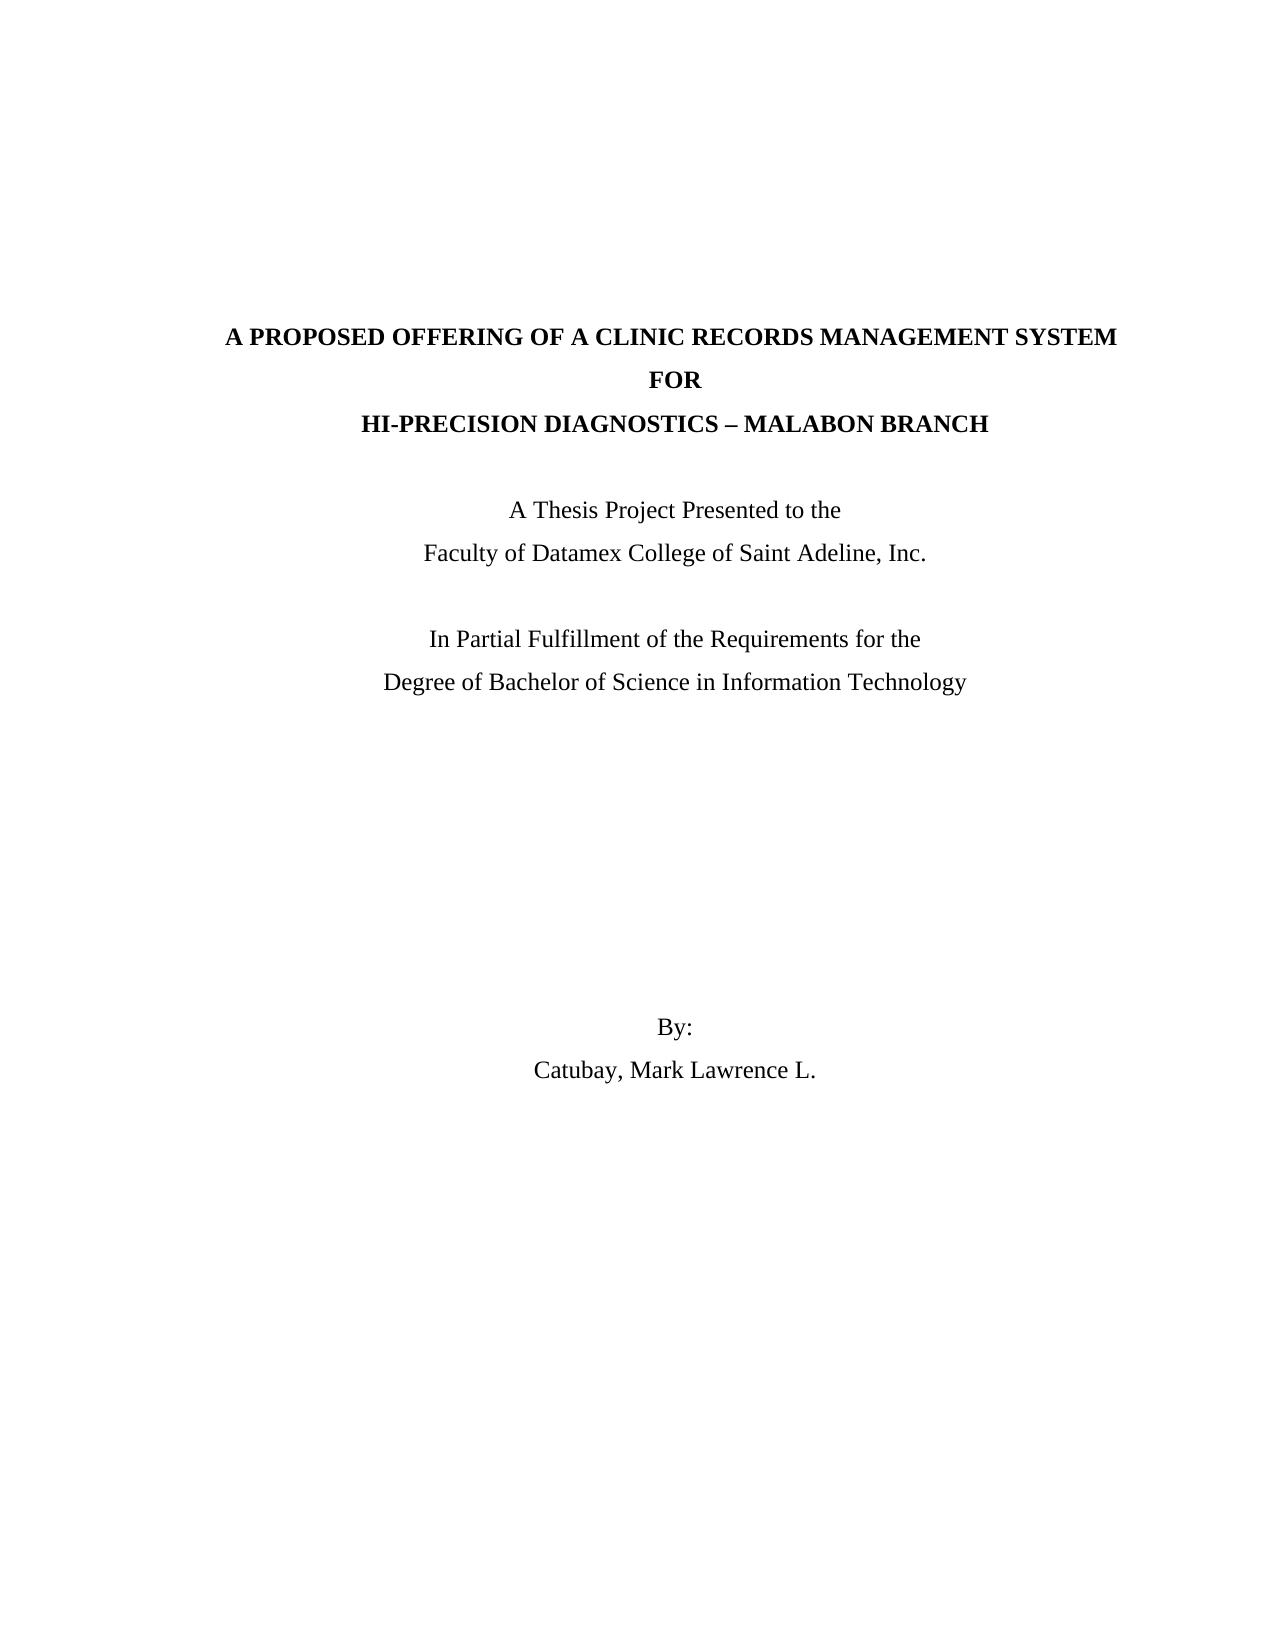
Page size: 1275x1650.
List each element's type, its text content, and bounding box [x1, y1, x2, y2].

text Catubay, Mark Lawrence L. [225, 1056, 1125, 1084]
text HI-PRECISION DIAGNOSTICS – MALABON BRANCH [225, 409, 1125, 437]
text Degree of Bachelor of Science in Information Technology [225, 667, 1125, 696]
text Faculty of Datamex College of Saint Adeline, Inc. [225, 538, 1125, 567]
text In Partial Fulfillment of the Requirements for the [225, 624, 1125, 653]
text FOR [225, 366, 1125, 394]
text By: [225, 1012, 1125, 1041]
text A Thesis Project Presented to the [225, 495, 1125, 524]
text A PROPOSED OFFERING OF A CLINIC RECORDS MANAGEMENT SYSTEM [225, 322, 1125, 351]
